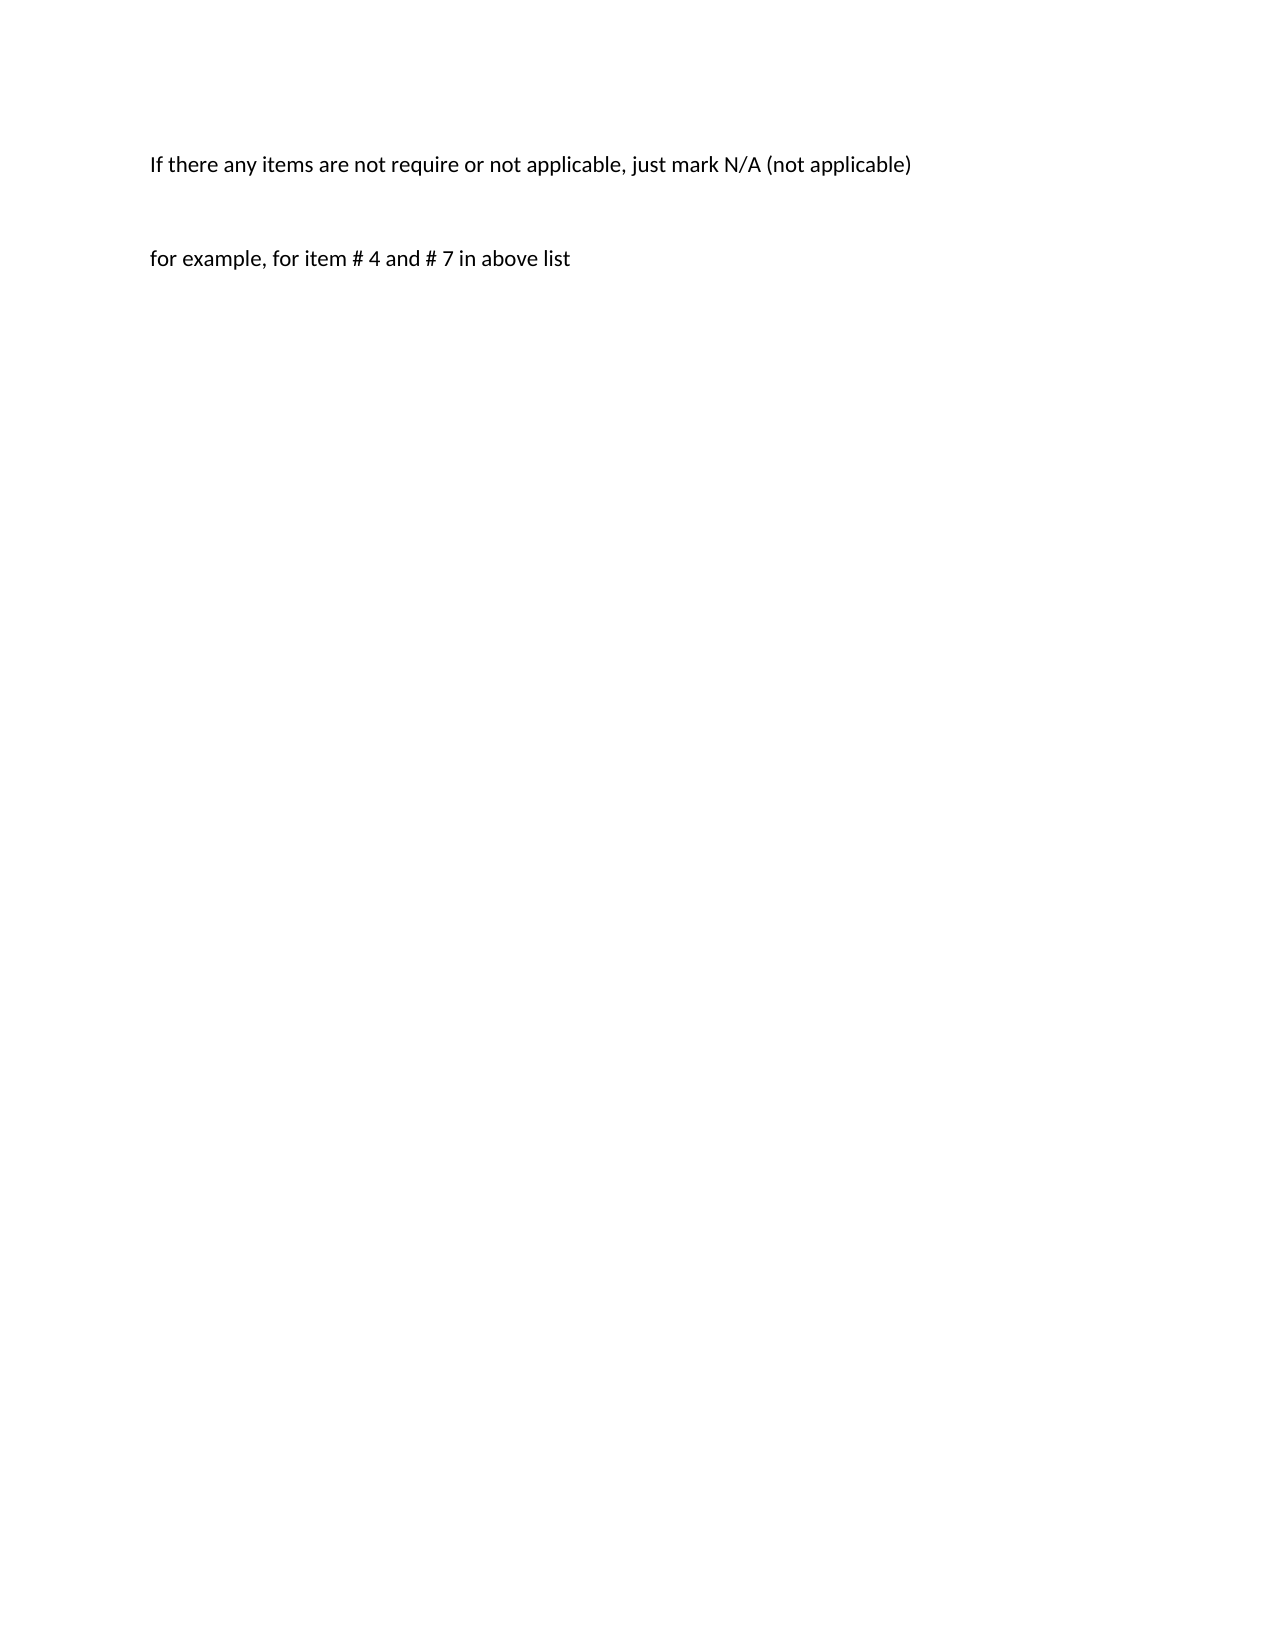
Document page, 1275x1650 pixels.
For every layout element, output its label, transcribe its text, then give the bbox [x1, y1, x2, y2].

text If there any items are not require or not applicable, just mark N/A (not applicable) [150, 150, 1125, 178]
text for example, for item # 4 and # 7 in above list [150, 244, 1125, 272]
